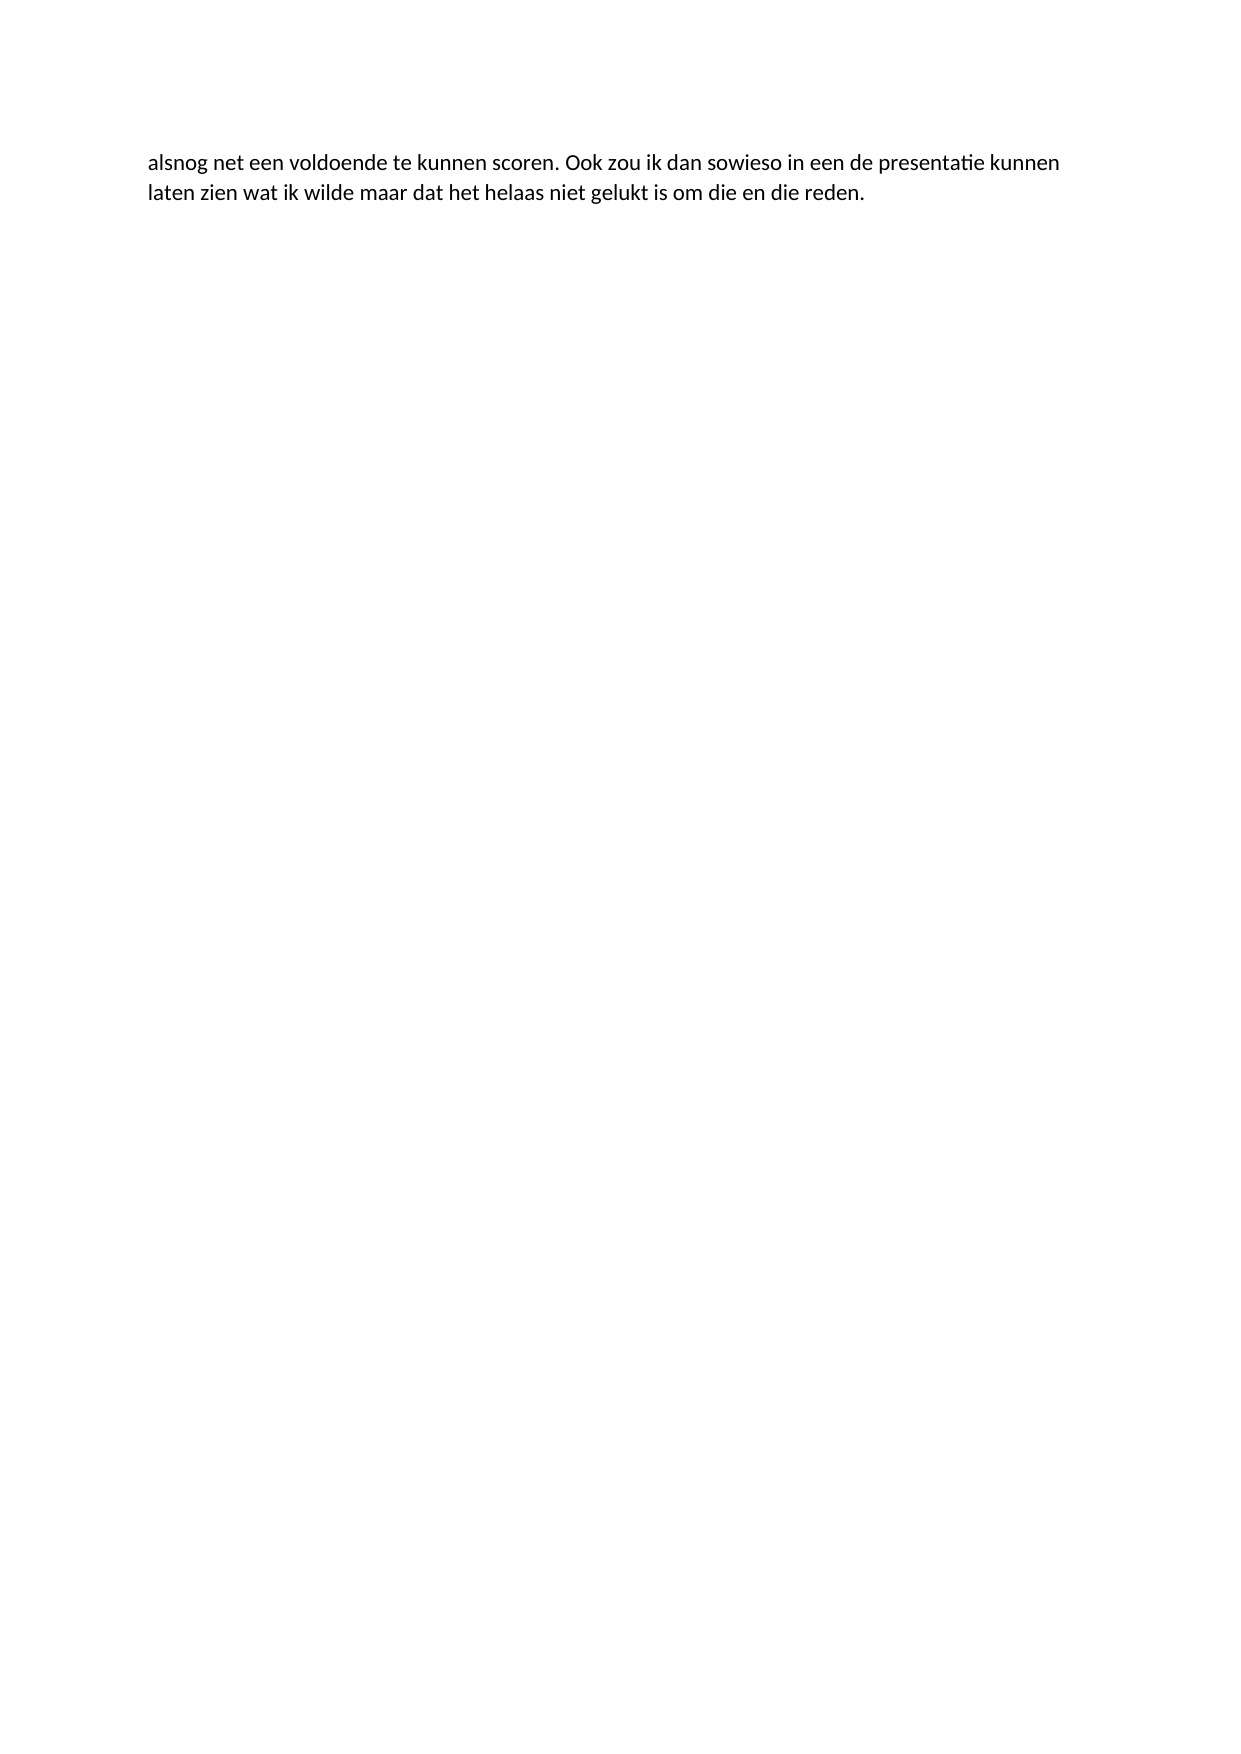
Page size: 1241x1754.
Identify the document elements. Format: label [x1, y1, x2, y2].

text [148, 148, 1093, 206]
